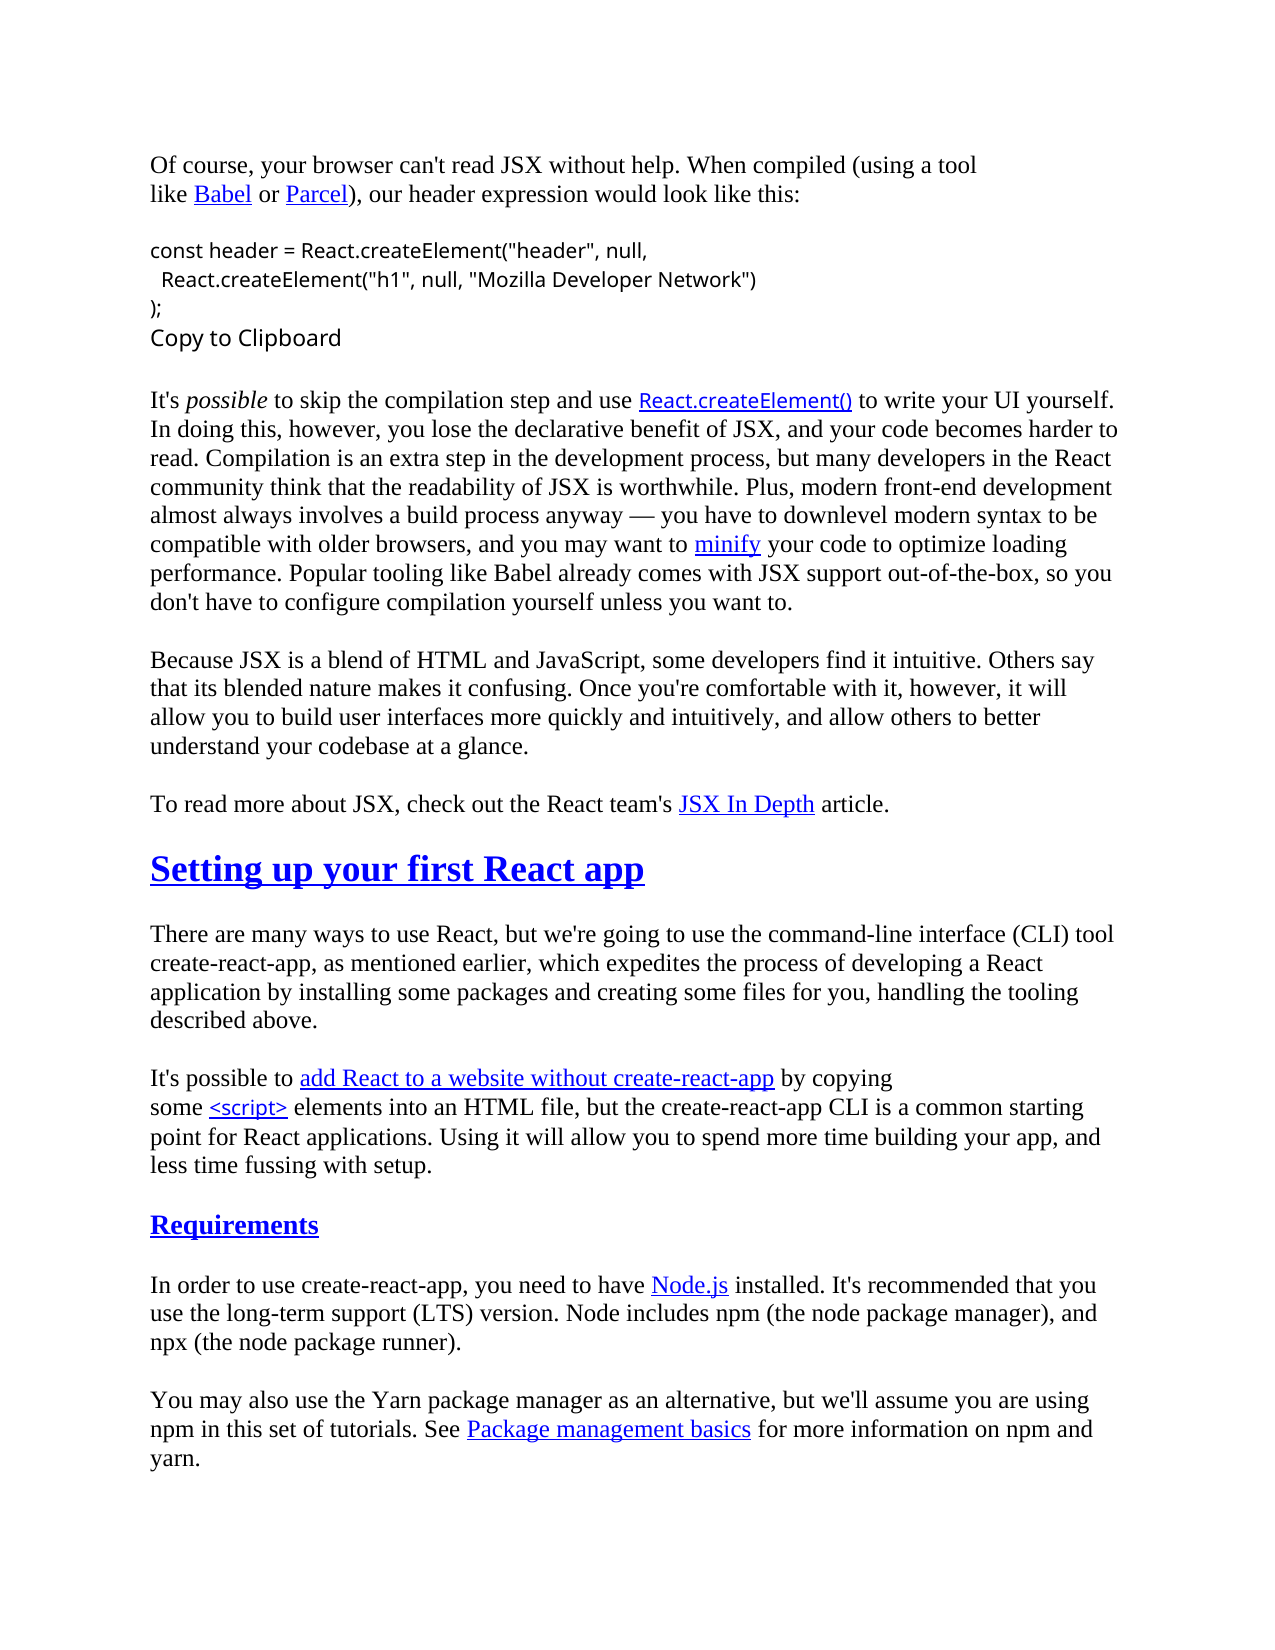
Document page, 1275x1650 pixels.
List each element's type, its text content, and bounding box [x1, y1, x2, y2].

text React.createElement("h1", null, "Mozilla Developer Network") [150, 265, 1125, 293]
text There are many ways to use React, but we're going to use the command-line interface (CLI) tool create-react-app, as mentioned earlier, which expedites the process of developing a React application by installing some packages and creating some files for you, handling the tooling described above. [150, 919, 1125, 1034]
text ); [150, 293, 1125, 322]
text Copy to Clipboard [150, 322, 1125, 353]
subtitle Setting up your first React app [150, 847, 1125, 890]
text In order to use create-react-app, you need to have Node.js installed. It's recommended that you use the long-term support (LTS) version. Node includes npm (the node package manager), and npx (the node package runner). [150, 1270, 1125, 1356]
text You may also use the Yarn package manager as an alternative, but we'll assume you are using npm in this set of tutorials. See Package management basics for more information on npm and yarn. [150, 1385, 1125, 1471]
text const header = React.createElement("header", null, [150, 237, 1125, 265]
text Of course, your browser can't read JSX without help. When compiled (using a tool like Babel or Parcel), our header expression would look like this: [150, 150, 1125, 207]
text It's possible to add React to a website without create-react-app by copying some <script> elements into an HTML file, but the create-react-app CLI is a common starting point for React applications. Using it will allow you to spend more time building your app, and less time fussing with setup. [150, 1063, 1125, 1179]
text Because JSX is a blend of HTML and JavaScript, some developers find it intuitive. Others say that its blended nature makes it confusing. Once you're comfortable with it, however, it will allow you to build user interfaces more quickly and intuitively, and allow others to better understand your codebase at a glance. [150, 645, 1125, 760]
text To read more about JSX, check out the React team's JSX In Depth article. [150, 789, 1125, 818]
subtitle Requirements [150, 1208, 1125, 1241]
text It's possible to skip the compilation step and use React.createElement() to write your UI yourself. In doing this, however, you lose the declarative benefit of JSX, and your code becomes harder to read. Compilation is an extra step in the development process, but many developers in the React community think that the readability of JSX is worthwhile. Plus, modern front-end development almost always involves a build process anyway — you have to downlevel modern syntax to be compatible with older browsers, and you may want to minify your code to optimize loading performance. Popular tooling like Babel already comes with JSX support out-of-the-box, so you don't have to configure compilation yourself unless you want to. [150, 385, 1125, 616]
